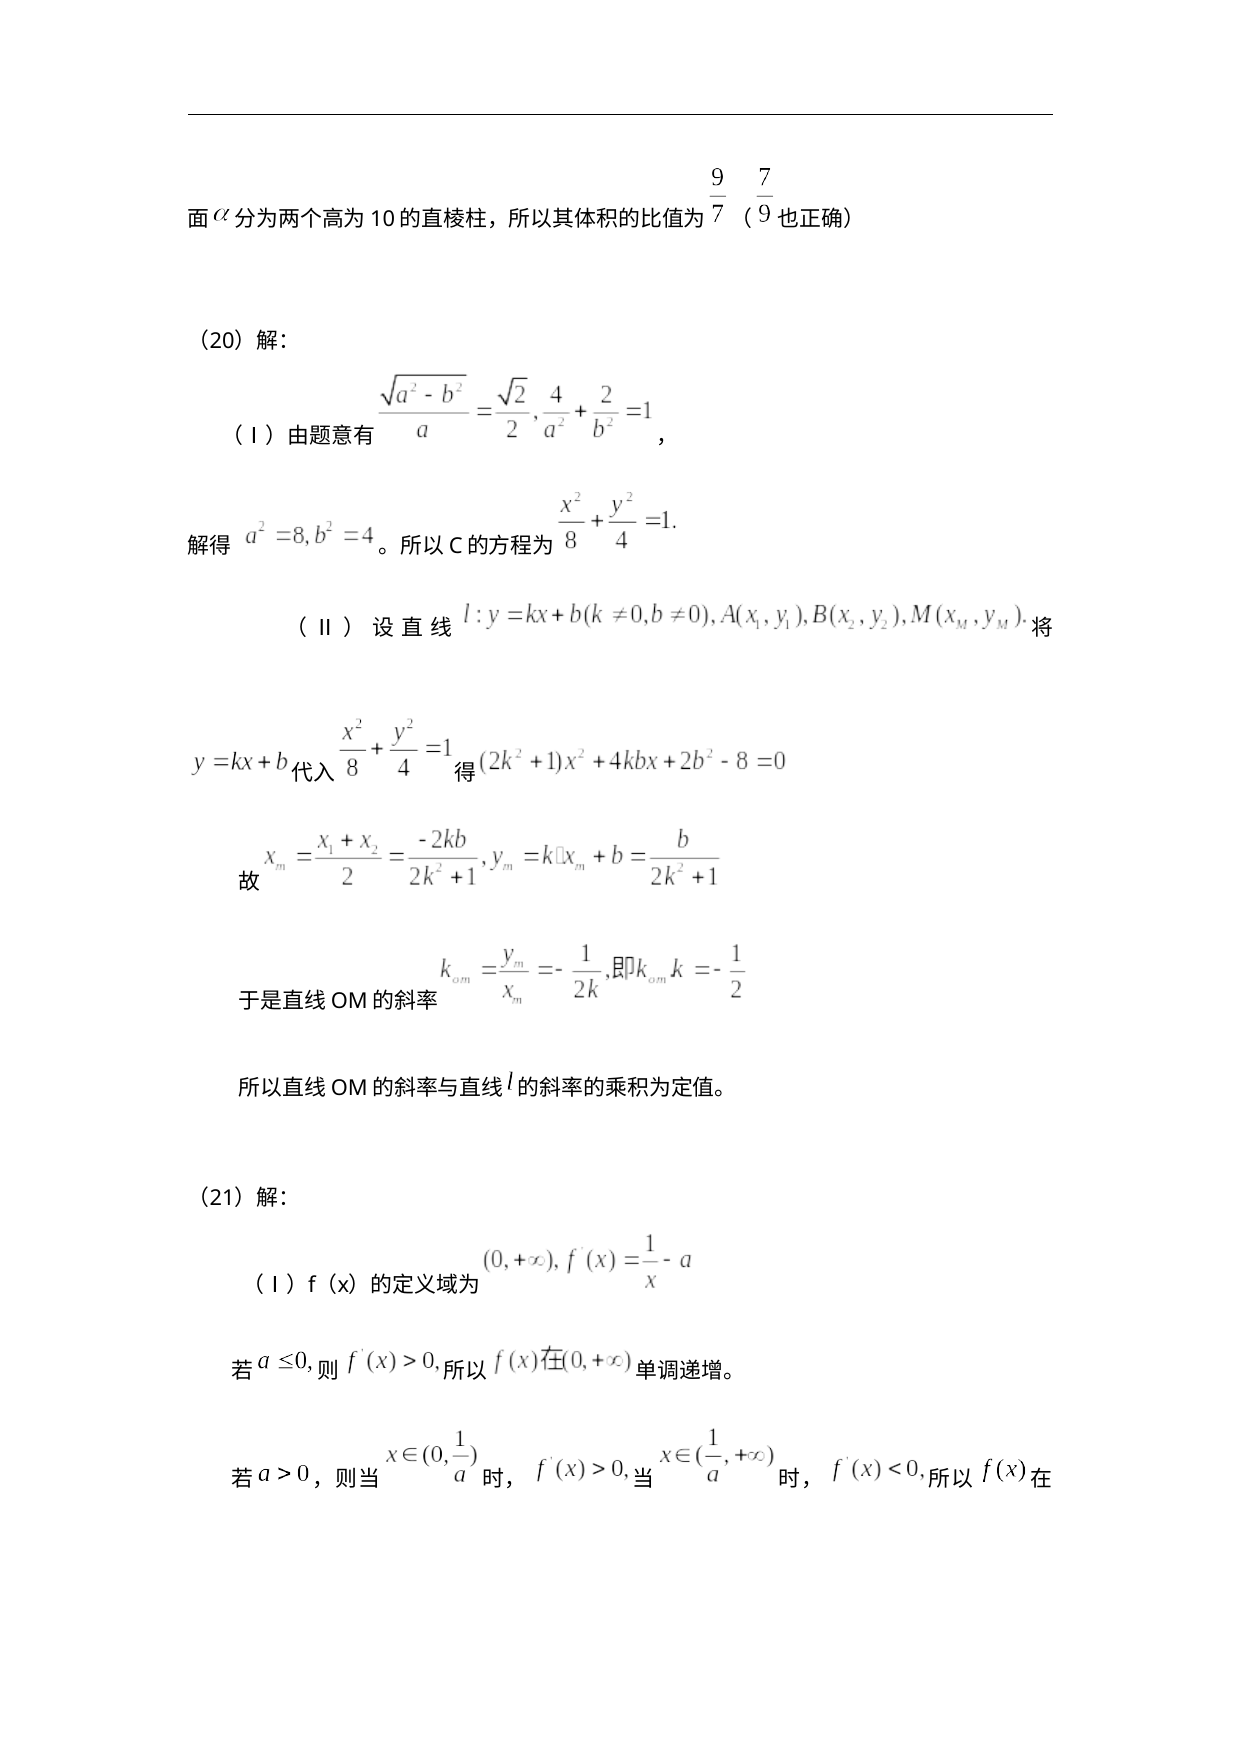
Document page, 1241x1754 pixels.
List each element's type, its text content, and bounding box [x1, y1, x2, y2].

text 故 [187, 825, 1053, 922]
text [187, 1422, 1053, 1520]
text （20）解： [187, 323, 1053, 355]
text 解得 。所以C的方程为 [187, 484, 1053, 582]
text 于是直线OM的斜率 [187, 938, 1053, 1036]
text （21）解： [187, 1180, 1053, 1212]
text 若则所以单调递增。 [187, 1341, 1053, 1406]
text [187, 162, 1053, 259]
text （Ⅰ）由题意有， [187, 371, 1053, 468]
text （Ⅱ）设直线将代入得 [187, 598, 1053, 809]
text （Ⅰ）f（x）的定义域为 [187, 1228, 1053, 1326]
text 所以直线OM的斜率与直线的斜率的乘积为定值。 [187, 1051, 1053, 1116]
